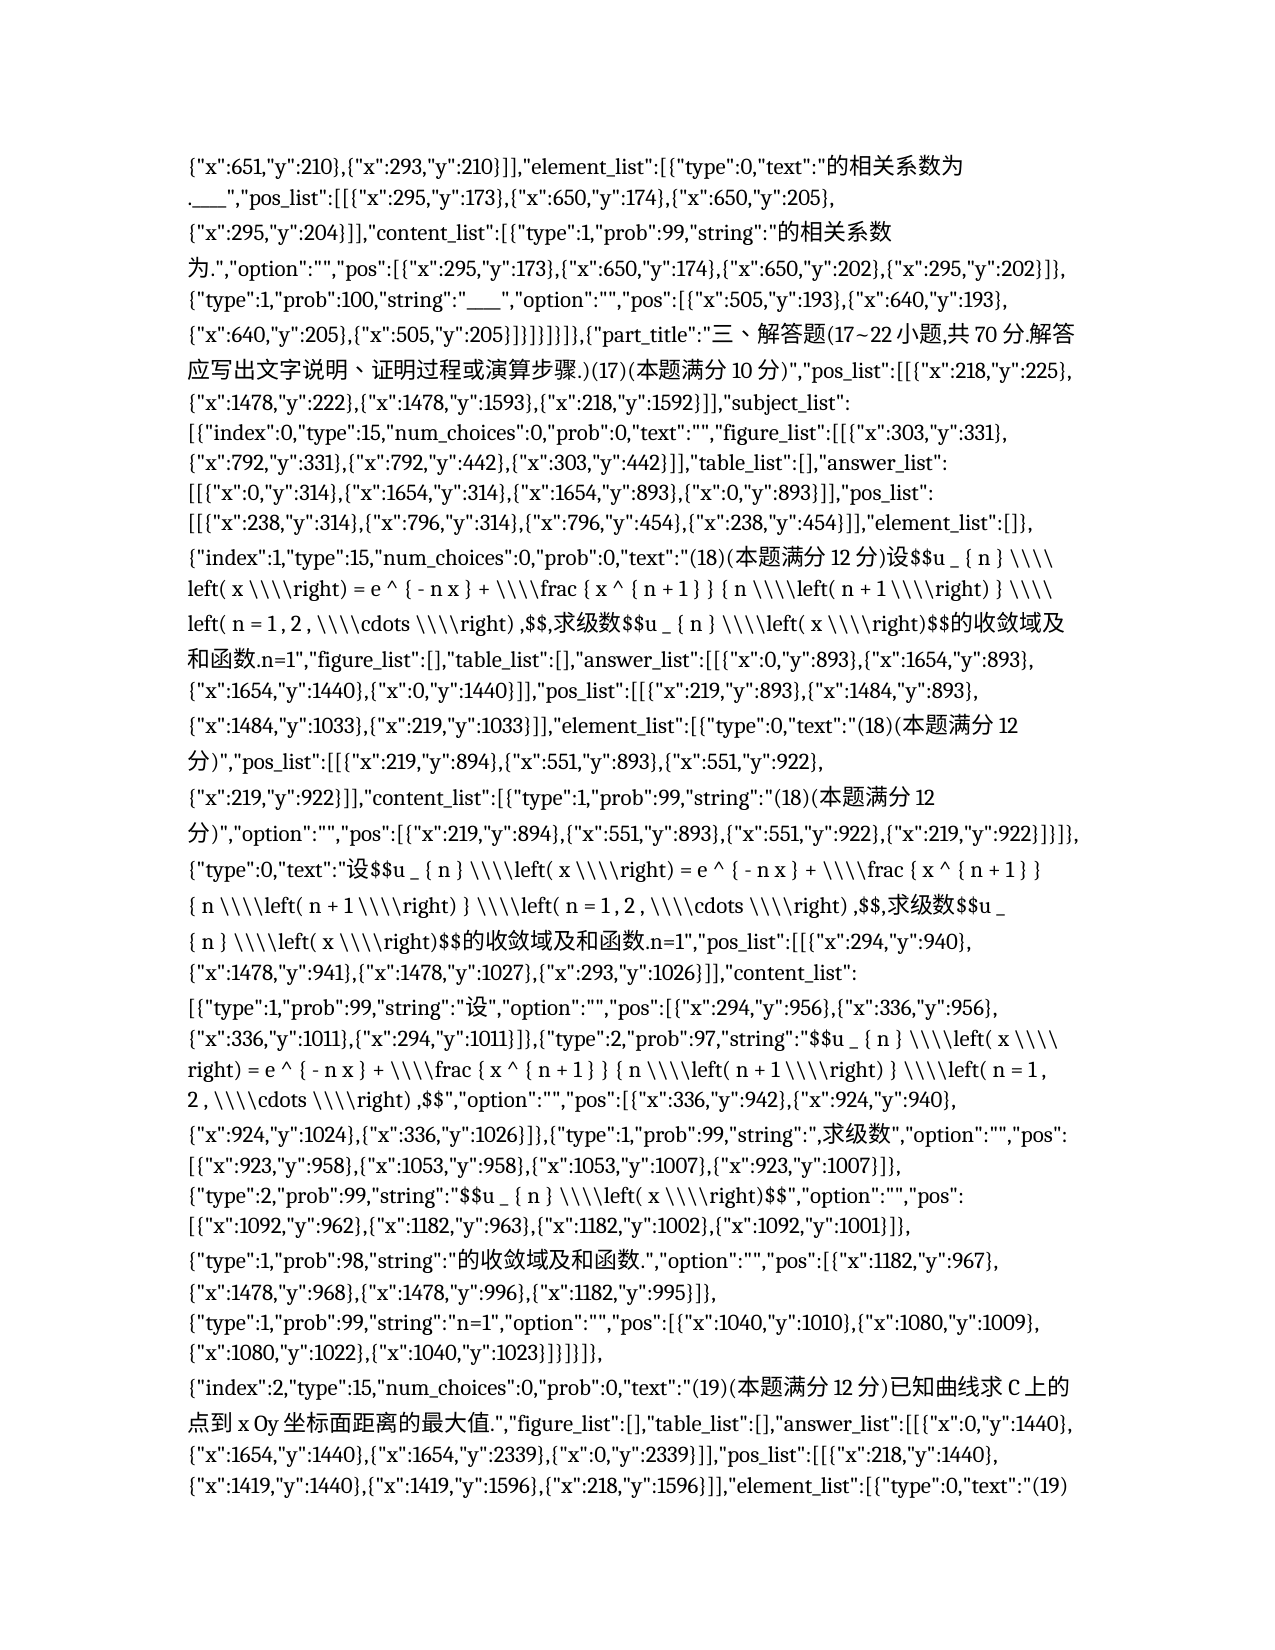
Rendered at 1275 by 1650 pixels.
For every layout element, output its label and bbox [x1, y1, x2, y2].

text [187, 150, 1087, 1499]
